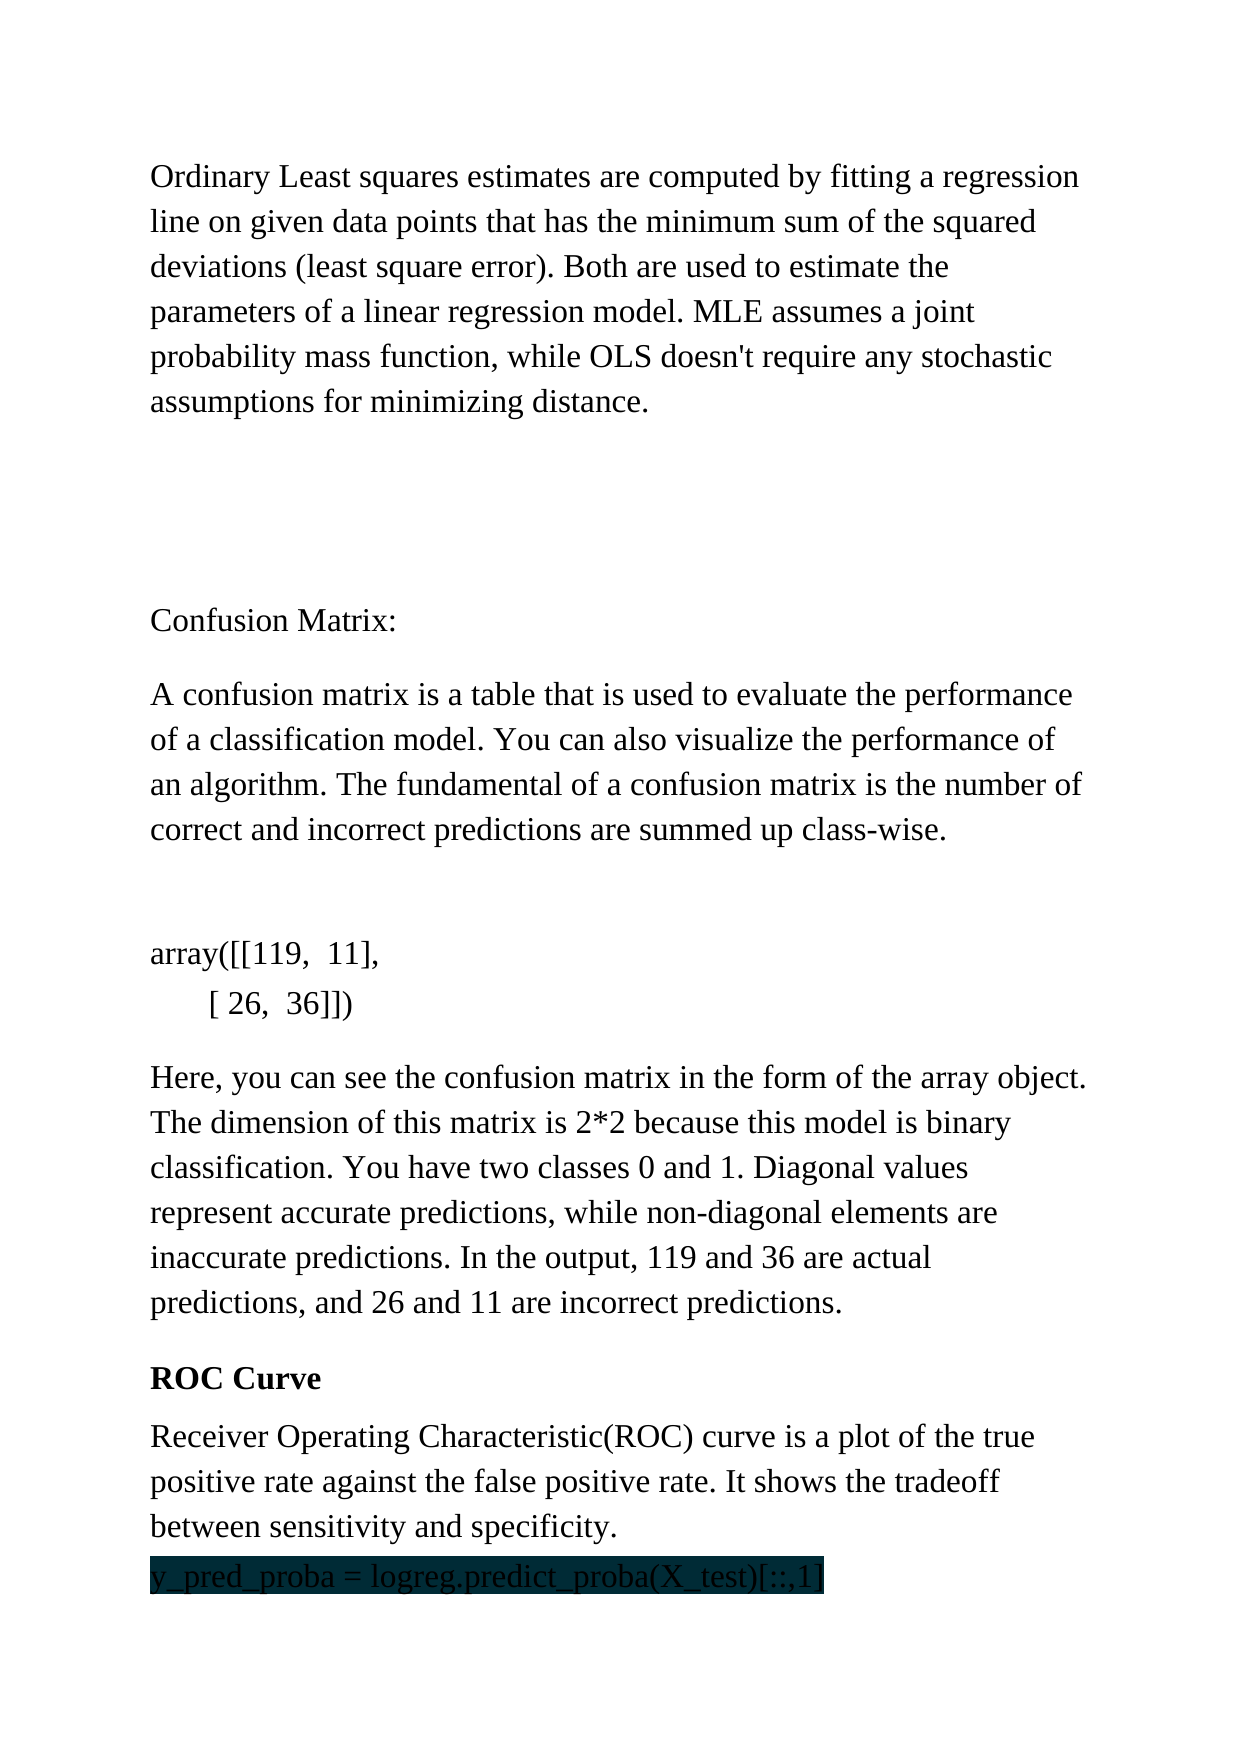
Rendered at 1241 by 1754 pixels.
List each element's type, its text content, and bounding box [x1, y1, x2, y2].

text Ordinary Least squares estimates are computed by fitting a regression line on given data points that has the minimum sum of the squared deviations (least square error). Both are used to estimate the parameters of a linear regression model. MLE assumes a joint probability mass function, while OLS doesn't require any stochastic assumptions for minimizing distance. [150, 150, 1090, 420]
text array([[119, 11], [150, 922, 1090, 972]
text [ 26, 36]]) [150, 972, 1090, 1022]
subtitle ROC Curve [150, 1358, 1090, 1397]
text y_pred_proba = logreg.predict_proba(X_test)[::,1] [150, 1544, 1090, 1594]
text Confusion Matrix: [150, 593, 1090, 638]
text Here, you can see the confusion matrix in the form of the array object. The dimension of this matrix is 2*2 because this model is binary classification. You have two classes 0 and 1. Diagonal values represent accurate predictions, while non-diagonal elements are inaccurate predictions. In the output, 119 and 36 are actual predictions, and 26 and 11 are incorrect predictions. [150, 1051, 1090, 1321]
text Receiver Operating Characteristic(ROC) curve is a plot of the true positive rate against the false positive rate. It shows the tradeoff between sensitivity and specificity. [150, 1409, 1090, 1544]
text A confusion matrix is a table that is used to evaluate the performance of a classification model. You can also visualize the performance of an algorithm. The fundamental of a confusion matrix is the number of correct and incorrect predictions are summed up class-wise. [150, 667, 1090, 847]
